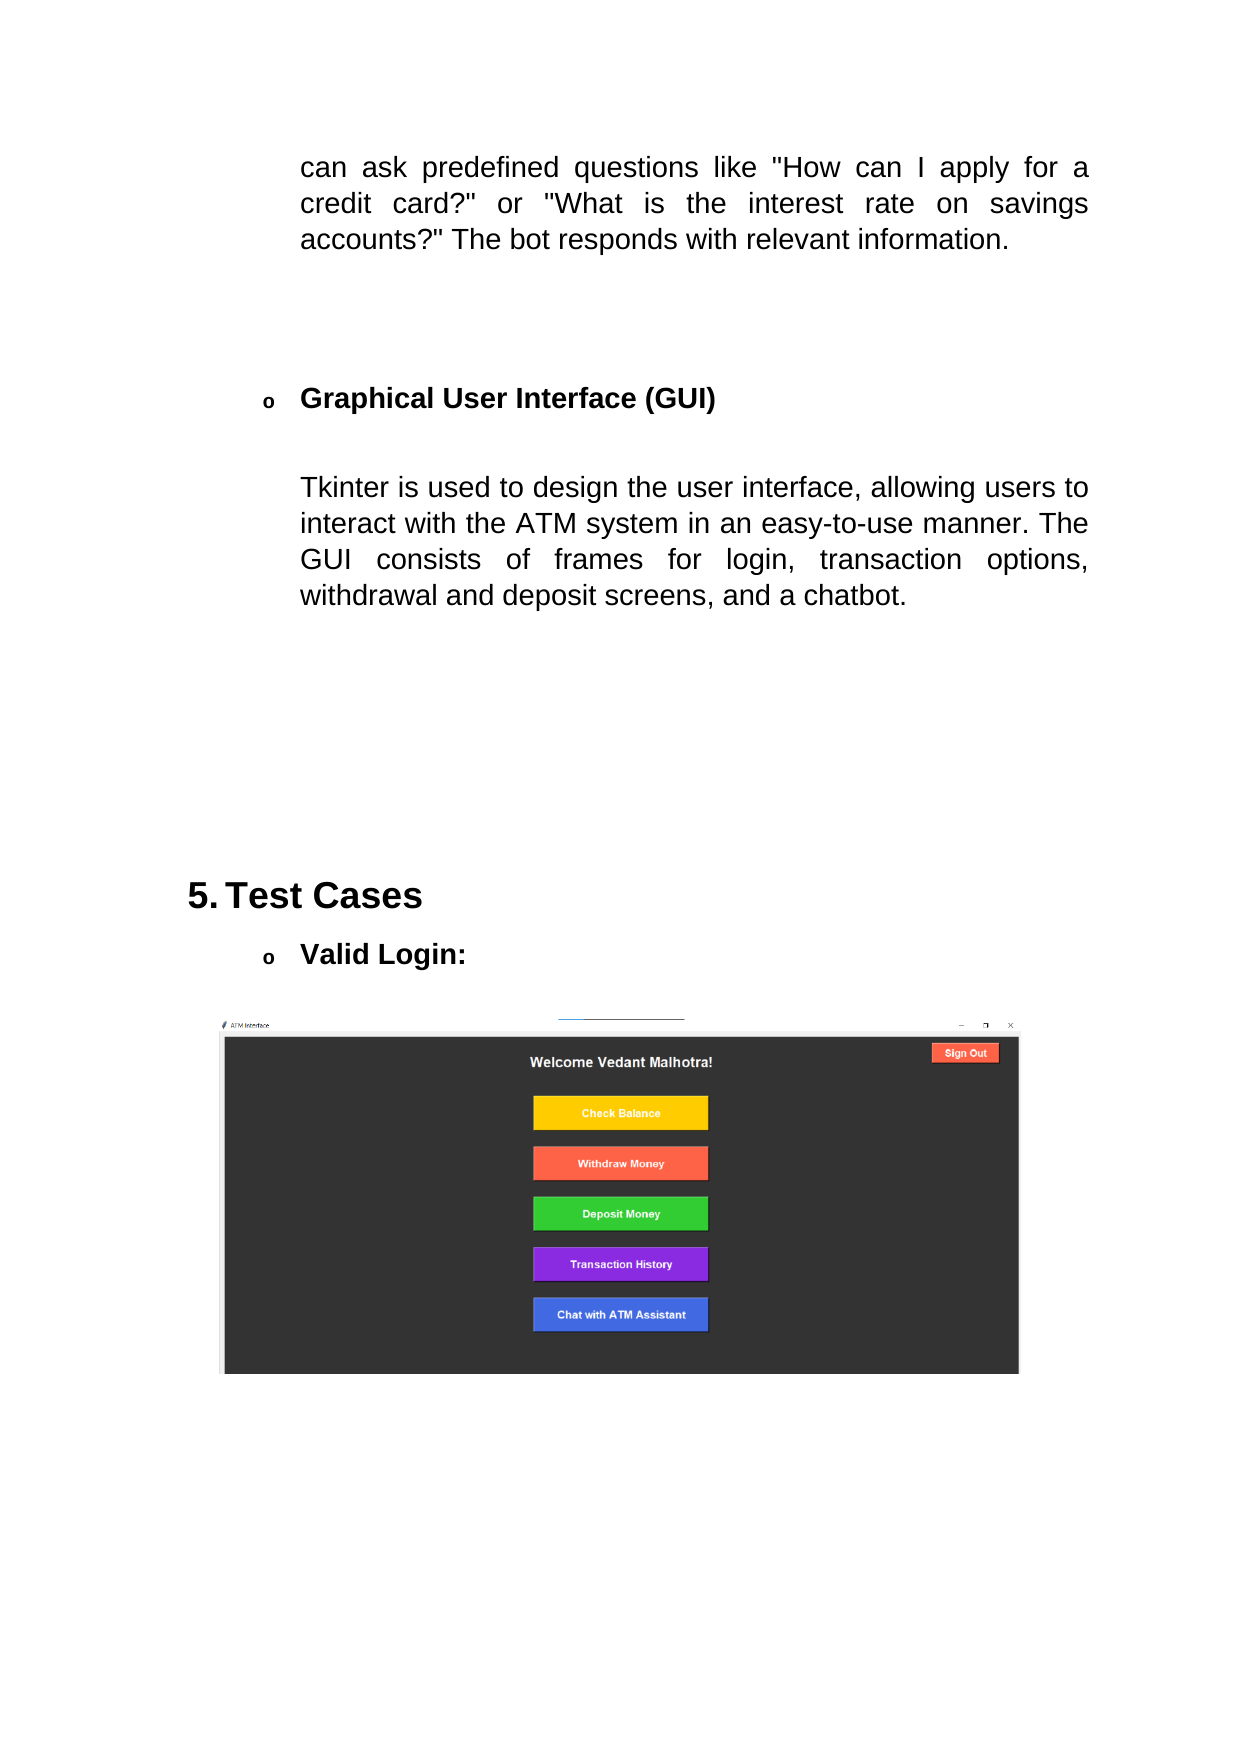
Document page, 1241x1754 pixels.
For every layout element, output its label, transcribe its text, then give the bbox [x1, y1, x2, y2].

list Valid Login: [262, 937, 1090, 1001]
text Tkinter is used to design the user interface, allowing users to interact with the ATM system in an easy-to-use manner. The GUI consists of frames for login, transaction options, withdrawal and deposit screens, and a chatbot. [300, 434, 1090, 612]
list Test Cases [187, 873, 1090, 917]
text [300, 150, 1090, 256]
list Graphical User Interface (GUI) [262, 381, 1090, 414]
picture [219, 1019, 1022, 1374]
